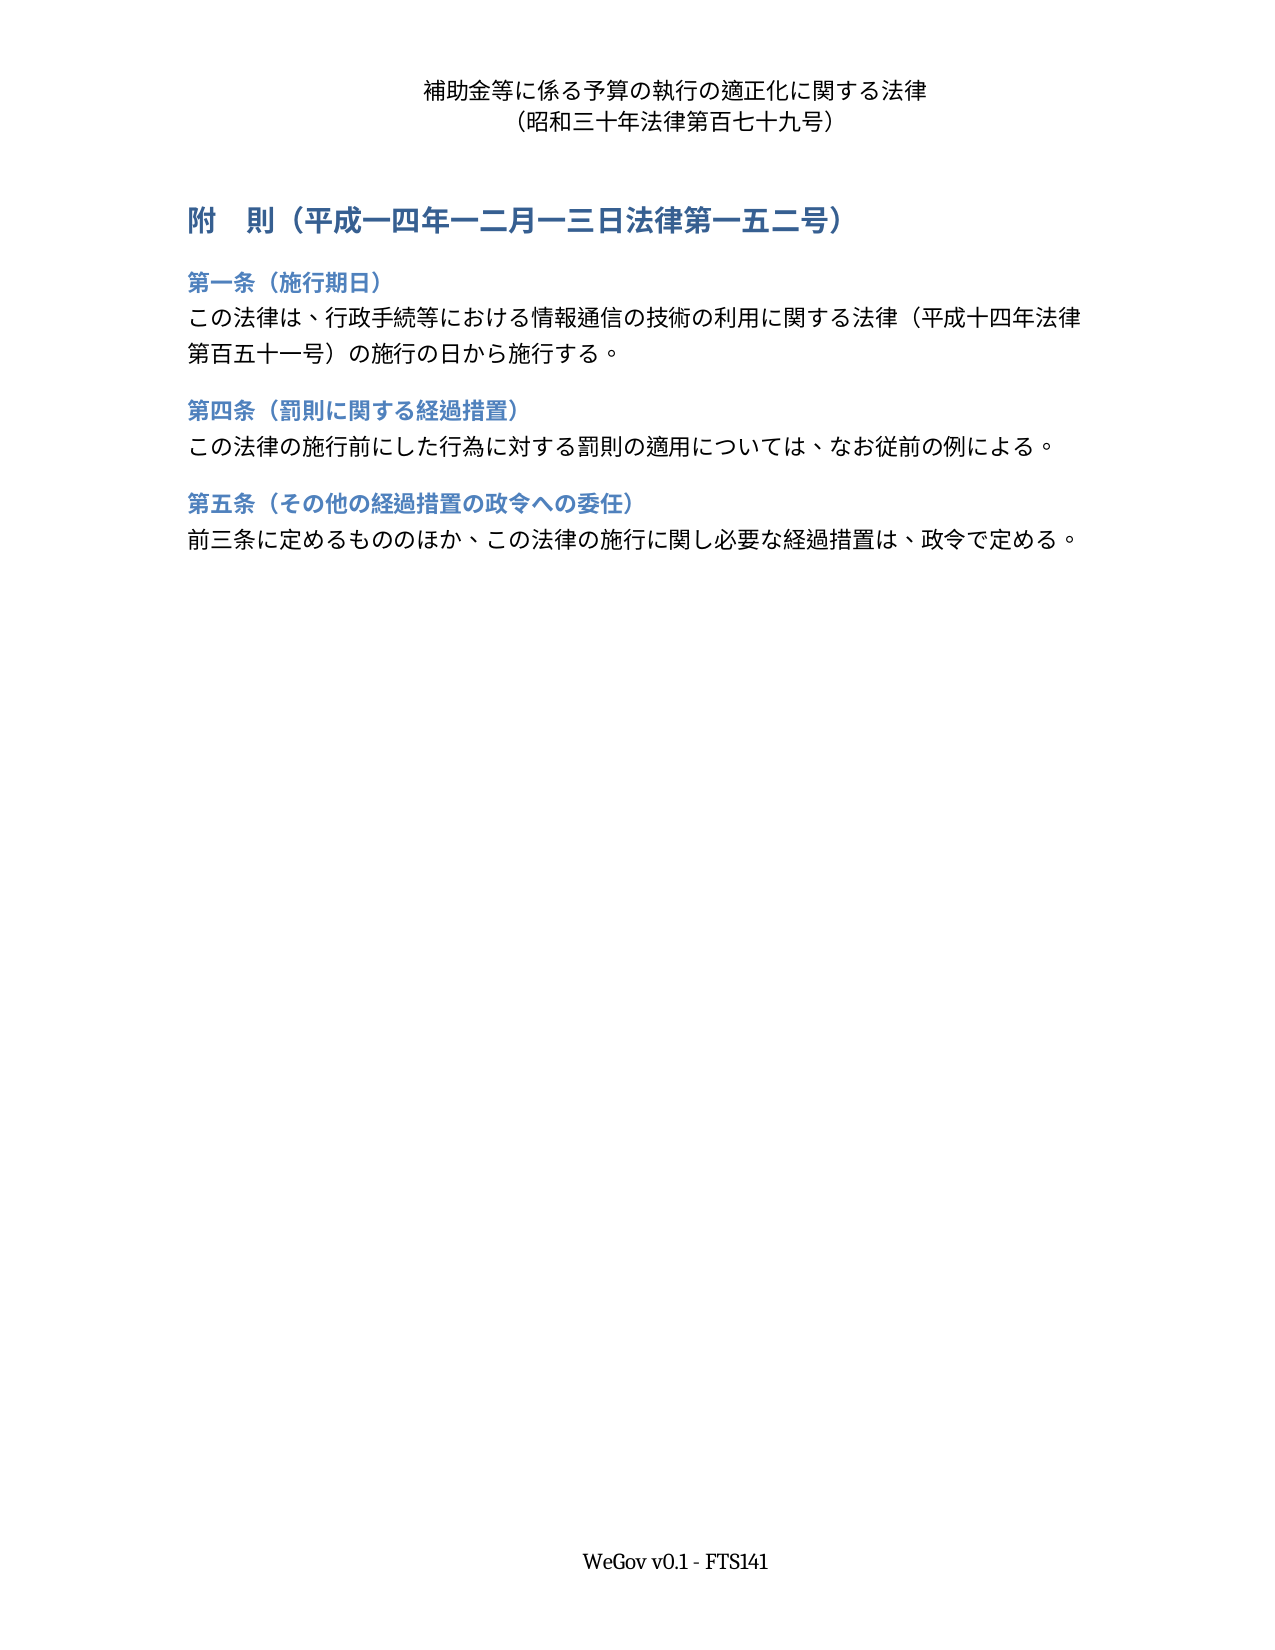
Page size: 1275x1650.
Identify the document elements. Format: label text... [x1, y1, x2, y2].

subtitle 第五条（その他の経過措置の政令への委任） [187, 488, 1087, 519]
subtitle 第一条（施行期日） [187, 266, 1087, 298]
subtitle 第四条（罰則に関する経過措置） [187, 395, 1087, 426]
text 前三条に定めるもののほか、この法律の施行に関し必要な経過措置は、政令で定める。 [187, 524, 1087, 555]
text この法律は、行政手続等における情報通信の技術の利用に関する法律（平成十四年法律第百五十一号）の施行の日から施行する。 [187, 302, 1087, 369]
subtitle 附 則（平成一四年一二月一三日法律第一五二号） [187, 200, 1087, 240]
text この法律の施行前にした行為に対する罰則の適用については、なお従前の例による。 [187, 431, 1087, 462]
